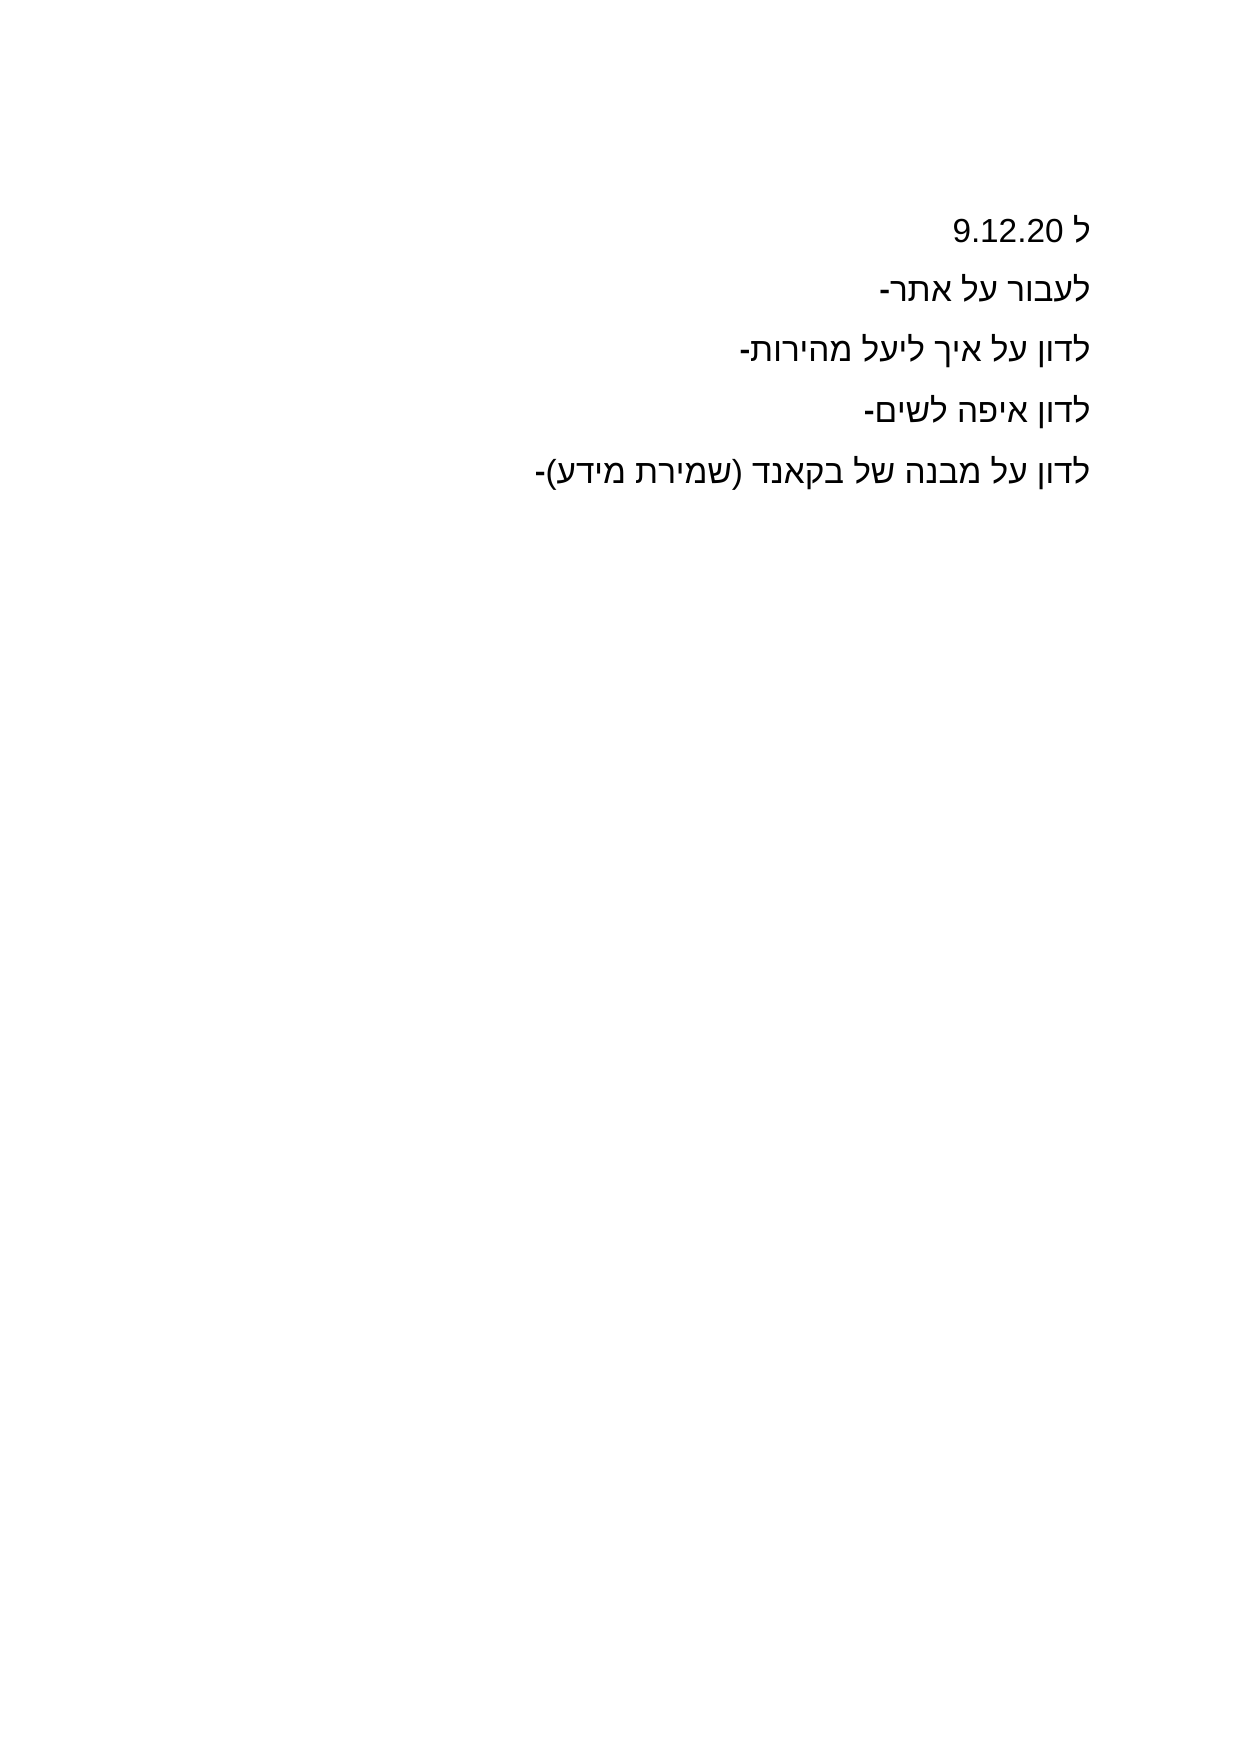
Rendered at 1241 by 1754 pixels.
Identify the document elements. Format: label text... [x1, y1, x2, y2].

text -לדון על מבנה של בקאנד (שמירת מידע) [150, 451, 1090, 491]
text -לעבור על אתר [150, 269, 1090, 309]
text -לדון על איך ליעל מהירות [150, 329, 1090, 370]
text -לדון איפה לשים [150, 390, 1090, 431]
text ל 9.12.20 [150, 211, 1090, 249]
